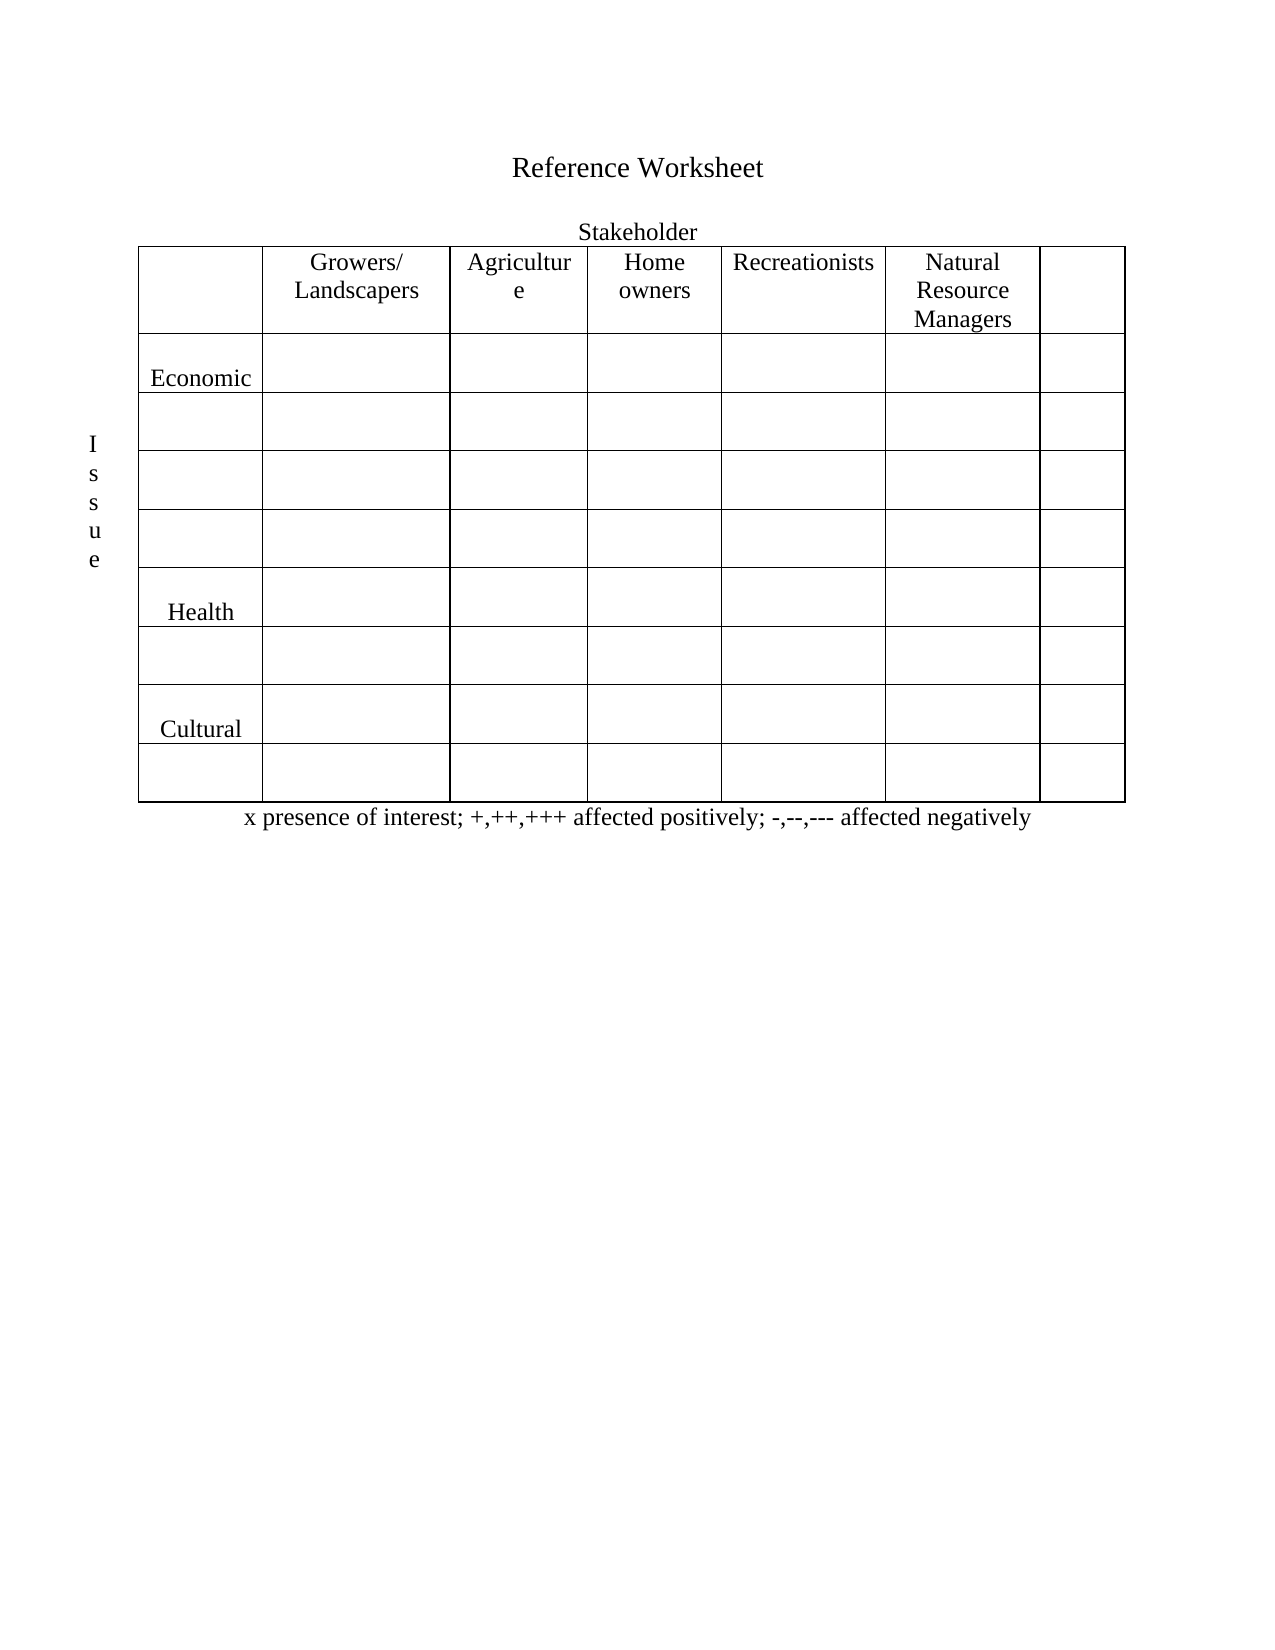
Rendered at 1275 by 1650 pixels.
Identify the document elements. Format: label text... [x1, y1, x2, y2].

table_cell [139, 451, 262, 509]
table_cell [886, 744, 1039, 801]
table_cell [588, 393, 721, 450]
table_cell [588, 451, 721, 509]
table_cell [263, 451, 449, 509]
table_header Growers/ Landscapers [263, 247, 449, 333]
text Stakeholder [150, 217, 1125, 246]
table_cell [263, 510, 449, 567]
table_cell [139, 393, 262, 450]
table_cell Economic [139, 334, 262, 392]
table_cell [451, 334, 587, 392]
table_cell [722, 685, 885, 743]
table_cell [1041, 451, 1124, 509]
table_cell [451, 685, 587, 743]
table_cell Cultural [139, 685, 262, 743]
table_cell [139, 627, 262, 684]
table_cell [722, 568, 885, 626]
table_cell [263, 568, 449, 626]
table_cell [1041, 393, 1124, 450]
table_cell [451, 393, 587, 450]
table_cell [722, 744, 885, 801]
table_cell [263, 393, 449, 450]
table_cell [886, 568, 1039, 626]
table_cell [263, 744, 449, 801]
table_cell [886, 451, 1039, 509]
table_cell [1041, 568, 1124, 626]
table_cell [886, 393, 1039, 450]
table_cell [722, 627, 885, 684]
table_cell [139, 744, 262, 801]
table_cell [263, 334, 449, 392]
table_header Natural Resource Managers [886, 247, 1039, 333]
table_cell [1041, 510, 1124, 567]
table_cell [1041, 627, 1124, 684]
table_cell [451, 568, 587, 626]
text Reference Worksheet [150, 150, 1125, 183]
table_cell [263, 627, 449, 684]
table_cell [451, 744, 587, 801]
table_header [1041, 247, 1124, 333]
table_cell [139, 510, 262, 567]
table_cell Health [139, 568, 262, 626]
text x presence of interest; +,++,+++ affected positively; -,--,--- affected negatively [150, 803, 1125, 831]
table_header Home owners [588, 247, 721, 333]
table_cell [588, 744, 721, 801]
table_cell [588, 334, 721, 392]
table_cell [451, 451, 587, 509]
table_cell [588, 627, 721, 684]
table_cell [886, 627, 1039, 684]
table_cell [588, 510, 721, 567]
table_cell [1041, 744, 1124, 801]
table_cell [1041, 685, 1124, 743]
table_cell [722, 393, 885, 450]
table_cell [886, 510, 1039, 567]
table_cell [886, 334, 1039, 392]
table_cell [451, 627, 587, 684]
table_cell [451, 510, 587, 567]
table_header Recreationists [722, 247, 885, 333]
table_cell [1041, 334, 1124, 392]
table_cell [588, 568, 721, 626]
table_cell [722, 451, 885, 509]
table_cell [886, 685, 1039, 743]
table_header Agriculture [451, 247, 587, 333]
table_cell [588, 685, 721, 743]
table_cell [722, 510, 885, 567]
table_cell [722, 334, 885, 392]
table_header [139, 247, 262, 333]
table_cell [263, 685, 449, 743]
